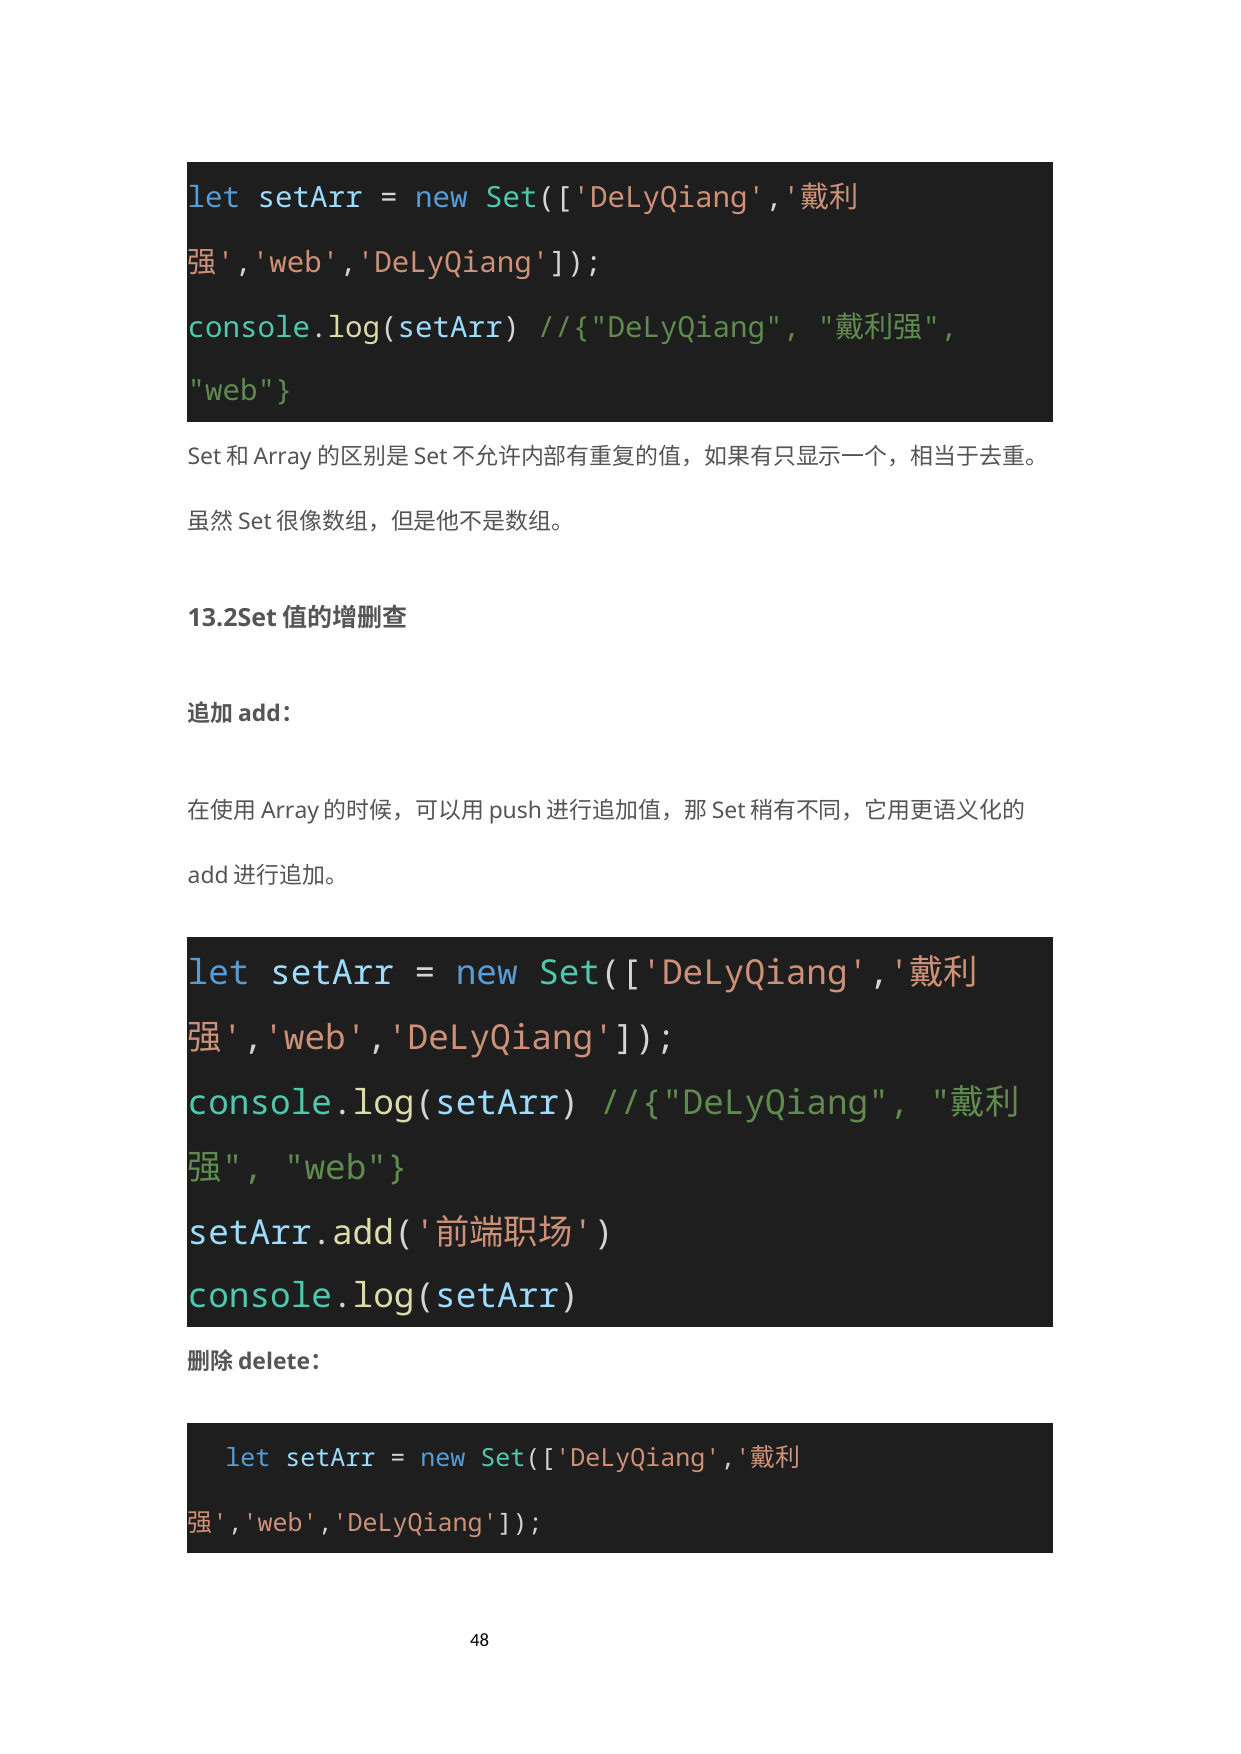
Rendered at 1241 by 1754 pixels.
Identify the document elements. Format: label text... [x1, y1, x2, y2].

text console.log(setArr) //{"DeLyQiang", "戴利强", "web"} [187, 292, 1053, 422]
text 删除delete： [187, 1327, 1053, 1392]
text let setArr = new Set(['DeLyQiang','戴利强','web','DeLyQiang']); [187, 937, 1053, 1067]
text 在使用Array的时候，可以用push进行追加值，那Set稍有不同，它用更语义化的add进行追加。 [187, 776, 1053, 906]
subtitle 13.2Set值的增删查 [187, 583, 1053, 648]
text console.log(setArr) [187, 1262, 1053, 1327]
text let setArr = new Set(['DeLyQiang','戴利强','web','DeLyQiang']); [187, 162, 1053, 292]
text 追加add： [187, 679, 1053, 744]
text console.log(setArr) //{"DeLyQiang", "戴利强", "web"} [187, 1067, 1053, 1197]
text Set和Array 的区别是Set不允许内部有重复的值，如果有只显示一个，相当于去重。虽然Set很像数组，但是他不是数组。 [187, 422, 1053, 552]
text setArr.add('前端职场') [187, 1197, 1053, 1262]
text let setArr = new Set(['DeLyQiang','戴利强','web','DeLyQiang']); [187, 1423, 1053, 1553]
